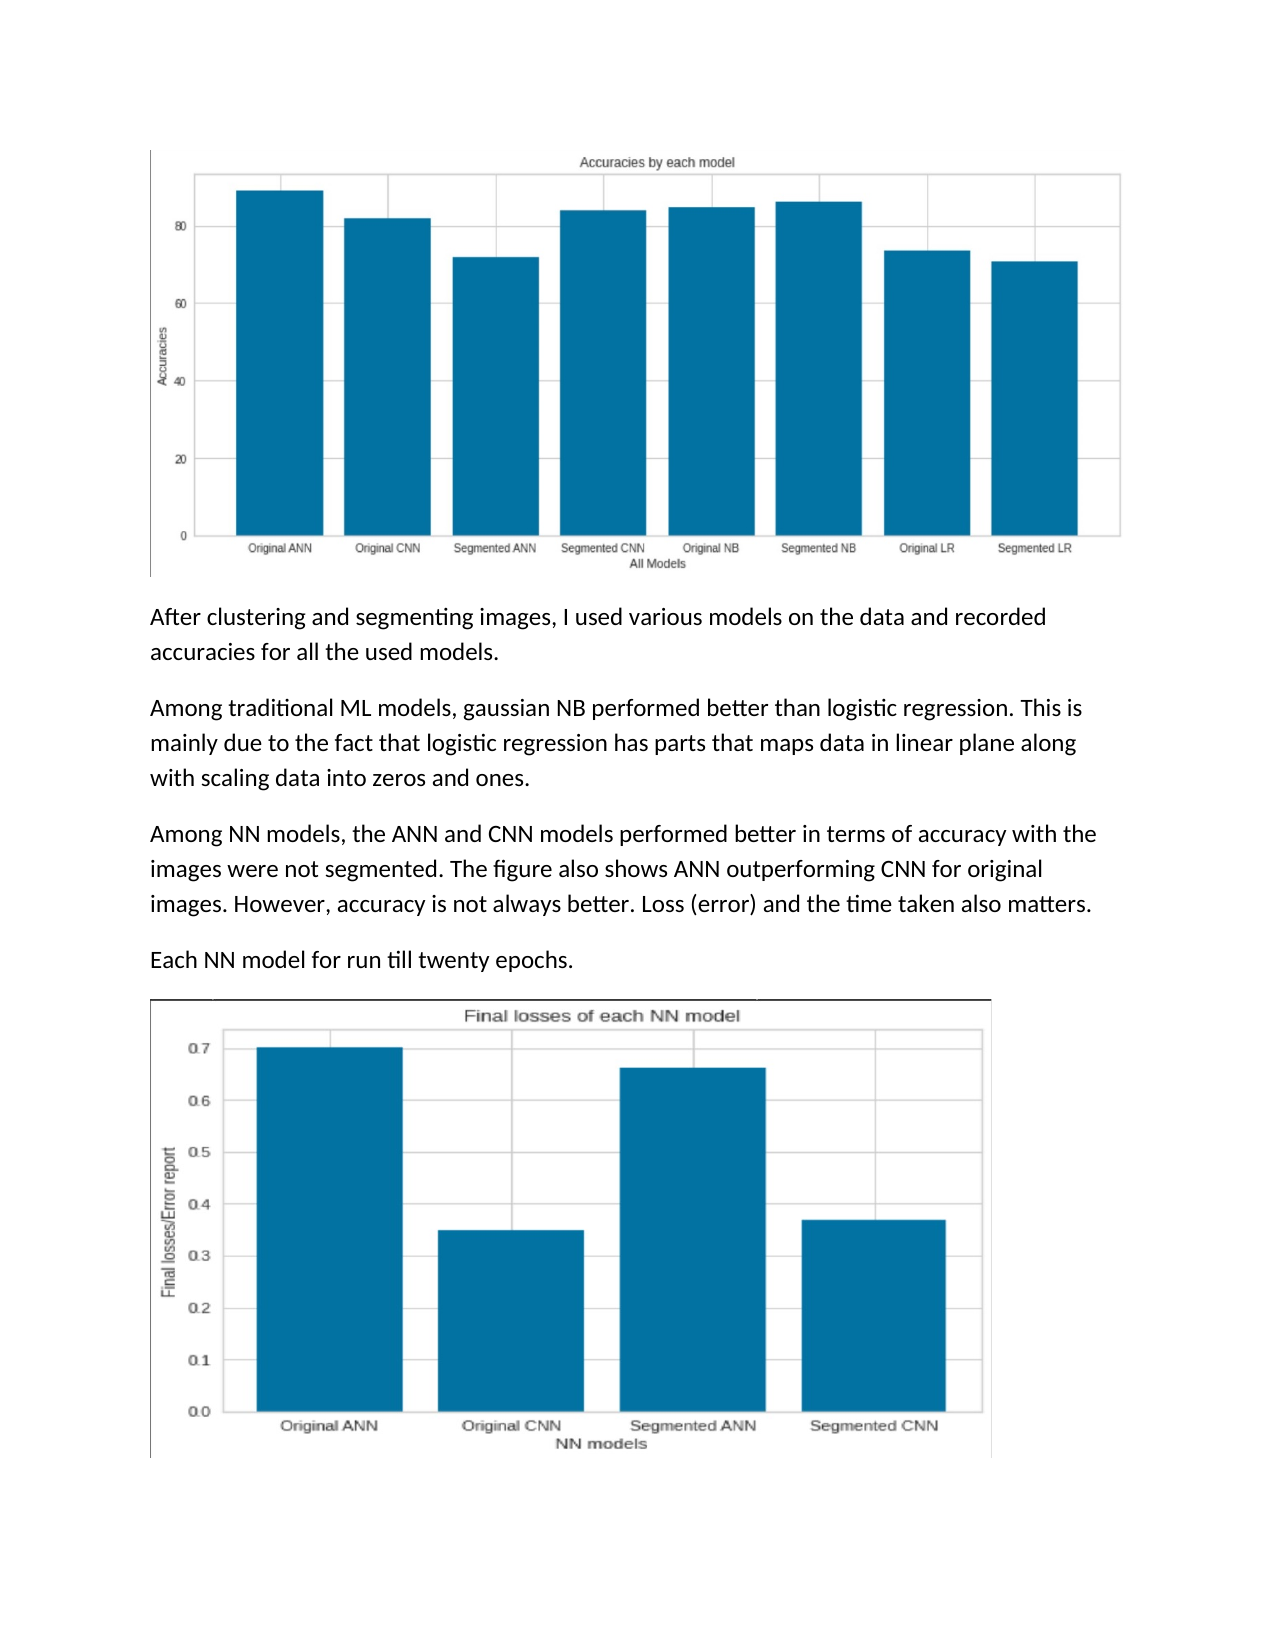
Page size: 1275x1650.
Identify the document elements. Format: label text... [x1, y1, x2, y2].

text Among NN models, the ANN and CNN models performed better in terms of accuracy with the images were not segmented. The figure also shows ANN outperforming CNN for original images. However, accuracy is not always better. Loss (error) and the time taken also matters. [150, 818, 1125, 919]
picture [150, 999, 992, 1458]
picture [150, 150, 1125, 577]
text Each NN model for run till twenty epochs. [150, 944, 1125, 974]
text Among traditional ML models, gaussian NB performed better than logistic regression. This is mainly due to the fact that logistic regression has parts that maps data in linear plane along with scaling data into zeros and ones. [150, 692, 1125, 793]
text After clustering and segmenting images, I used various models on the data and recorded accuracies for all the used models. [150, 601, 1125, 667]
